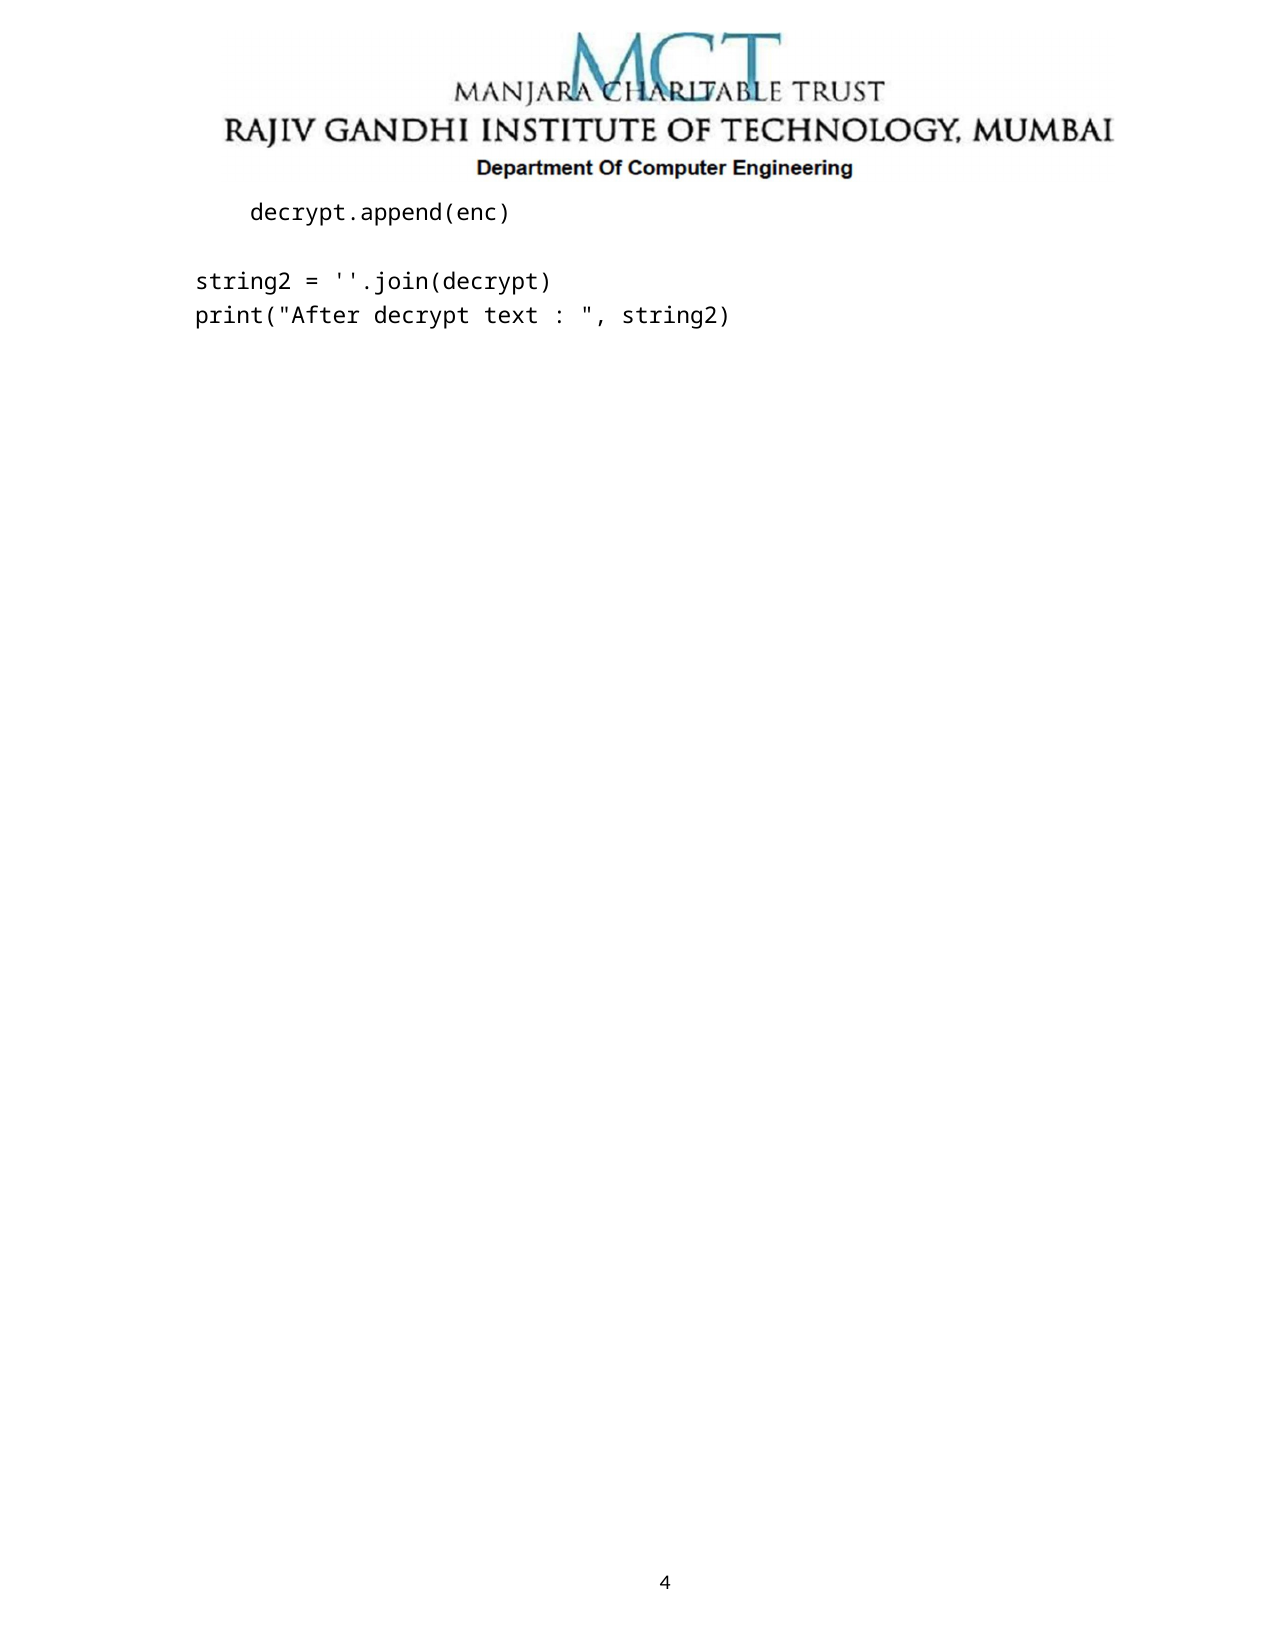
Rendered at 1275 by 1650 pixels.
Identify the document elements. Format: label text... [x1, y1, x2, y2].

text print("After decrypt text : ", string2) [195, 299, 1162, 330]
picture [220, 30, 1116, 182]
text decrypt.append(enc) [195, 196, 1162, 227]
text string2 = ''.join(decrypt) [195, 264, 1162, 296]
